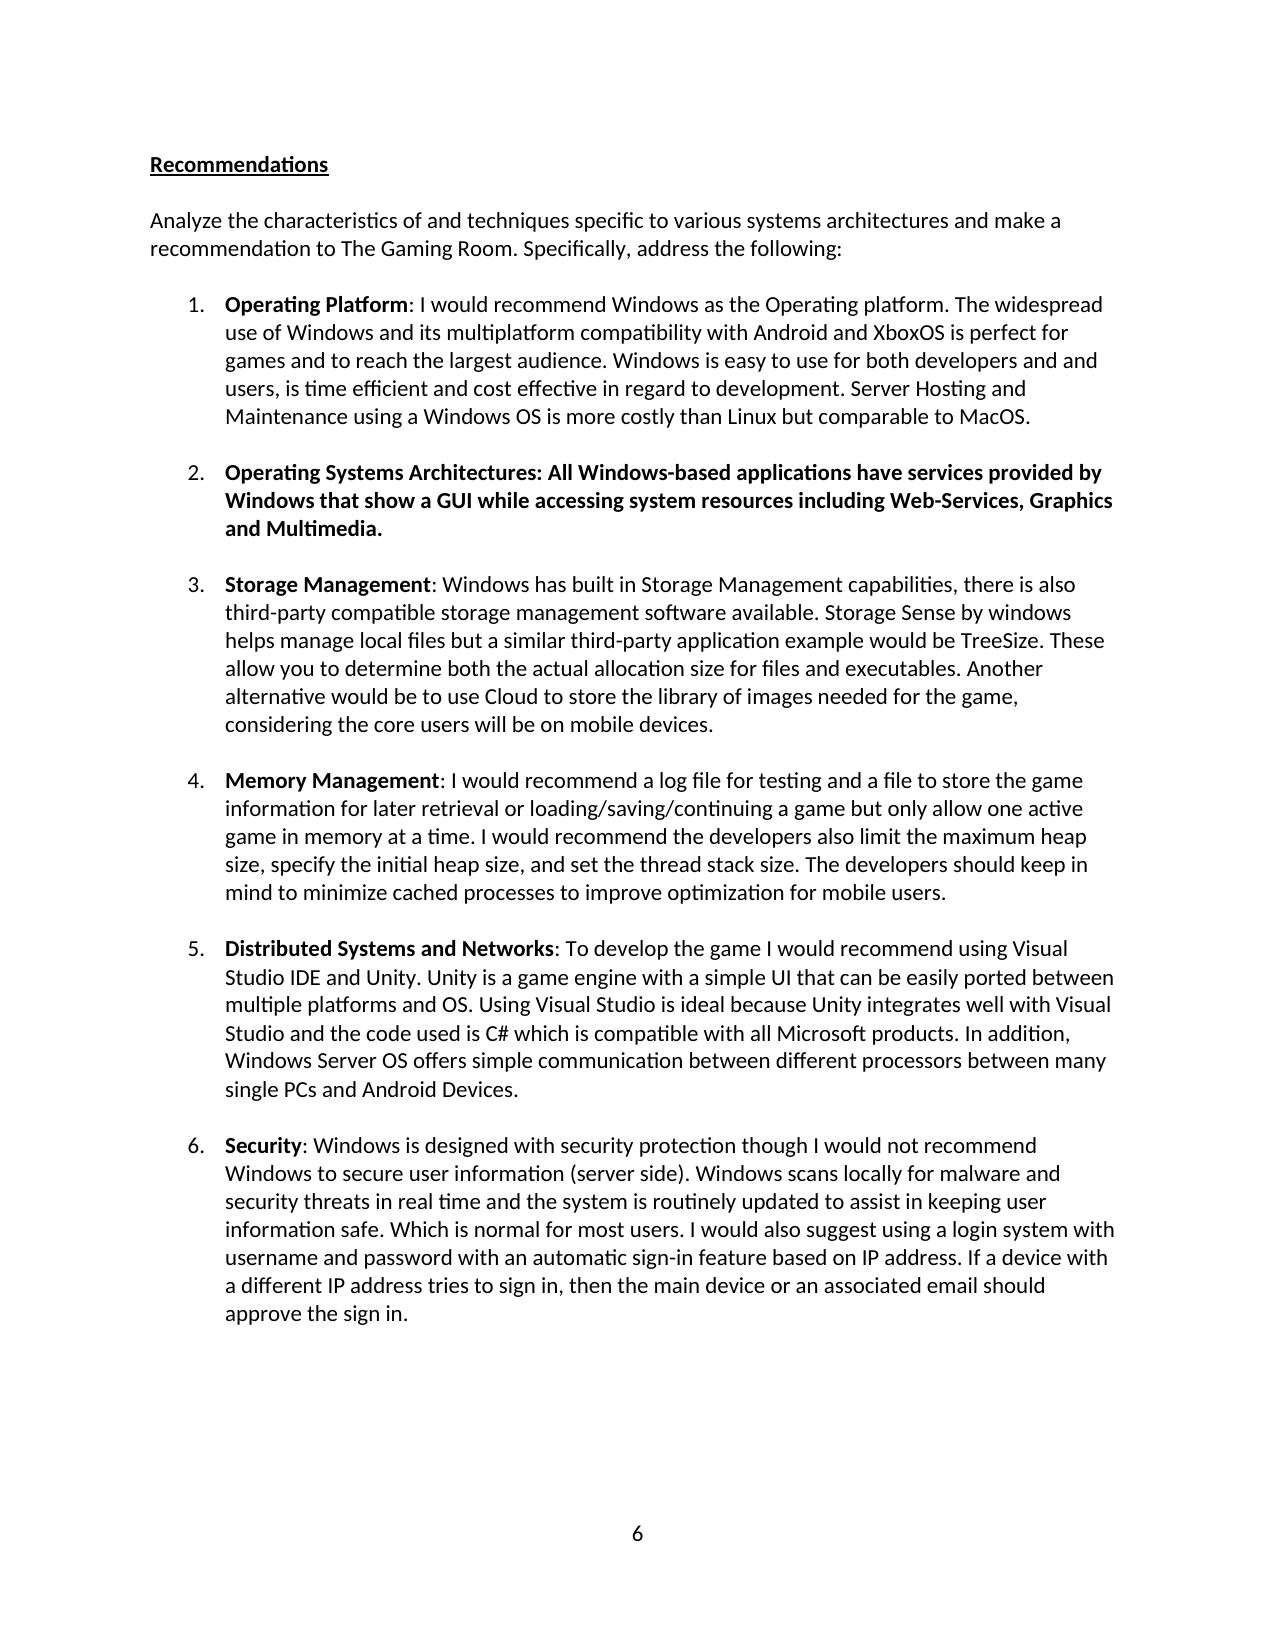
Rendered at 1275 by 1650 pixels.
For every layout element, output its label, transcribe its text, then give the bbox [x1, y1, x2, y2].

list Storage Management: Windows has built in Storage Management capabilities, there is also third-party compatible storage management software available. Storage Sense by windows helps manage local files but a similar third-party application example would be TreeSize. These allow you to determine both the actual allocation size for files and executables. Another alternative would be to use Cloud to store the library of images needed for the game, considering the core users will be on mobile devices. [187, 570, 1125, 738]
list Operating Systems Architectures: All Windows-based applications have services provided by Windows that show a GUI while accessing system resources including Web-Services, Graphics and Multimedia. [187, 458, 1125, 542]
list Memory Management: I would recommend a log file for testing and a file to store the game information for later retrieval or loading/saving/continuing a game but only allow one active game in memory at a time. I would recommend the developers also limit the maximum heap size, specify the initial heap size, and set the thread stack size. The developers should keep in mind to minimize cached processes to improve optimization for mobile users. [187, 766, 1125, 907]
list Operating Platform: I would recommend Windows as the Operating platform. The widespread use of Windows and its multiplatform compatibility with Android and XboxOS is perfect for games and to reach the largest audience. Windows is easy to use for both developers and and users, is time efficient and cost effective in regard to development. Server Hosting and Maintenance using a Windows OS is more costly than Linux but comparable to MacOS. [187, 290, 1125, 430]
text Analyze the characteristics of and techniques specific to various systems architectures and make a recommendation to The Gaming Room. Specifically, address the following: [150, 206, 1125, 262]
list Security: Windows is designed with security protection though I would not recommend Windows to secure user information (server side). Windows scans locally for malware and security threats in real time and the system is routinely updated to assist in keeping user information safe. Which is normal for most users. I would also suggest using a login system with username and password with an automatic sign-in feature based on IP address. If a device with a different IP address tries to sign in, then the main device or an associated email should approve the sign in. [187, 1131, 1125, 1327]
list Distributed Systems and Networks: To develop the game I would recommend using Visual Studio IDE and Unity. Unity is a game engine with a simple UI that can be easily ported between multiple platforms and OS. Using Visual Studio is ideal because Unity integrates well with Visual Studio and the code used is C# which is compatible with all Microsoft products. In addition, Windows Server OS offers simple communication between different processors between many single PCs and Android Devices. [187, 934, 1125, 1103]
subtitle Recommendations [150, 150, 1125, 178]
